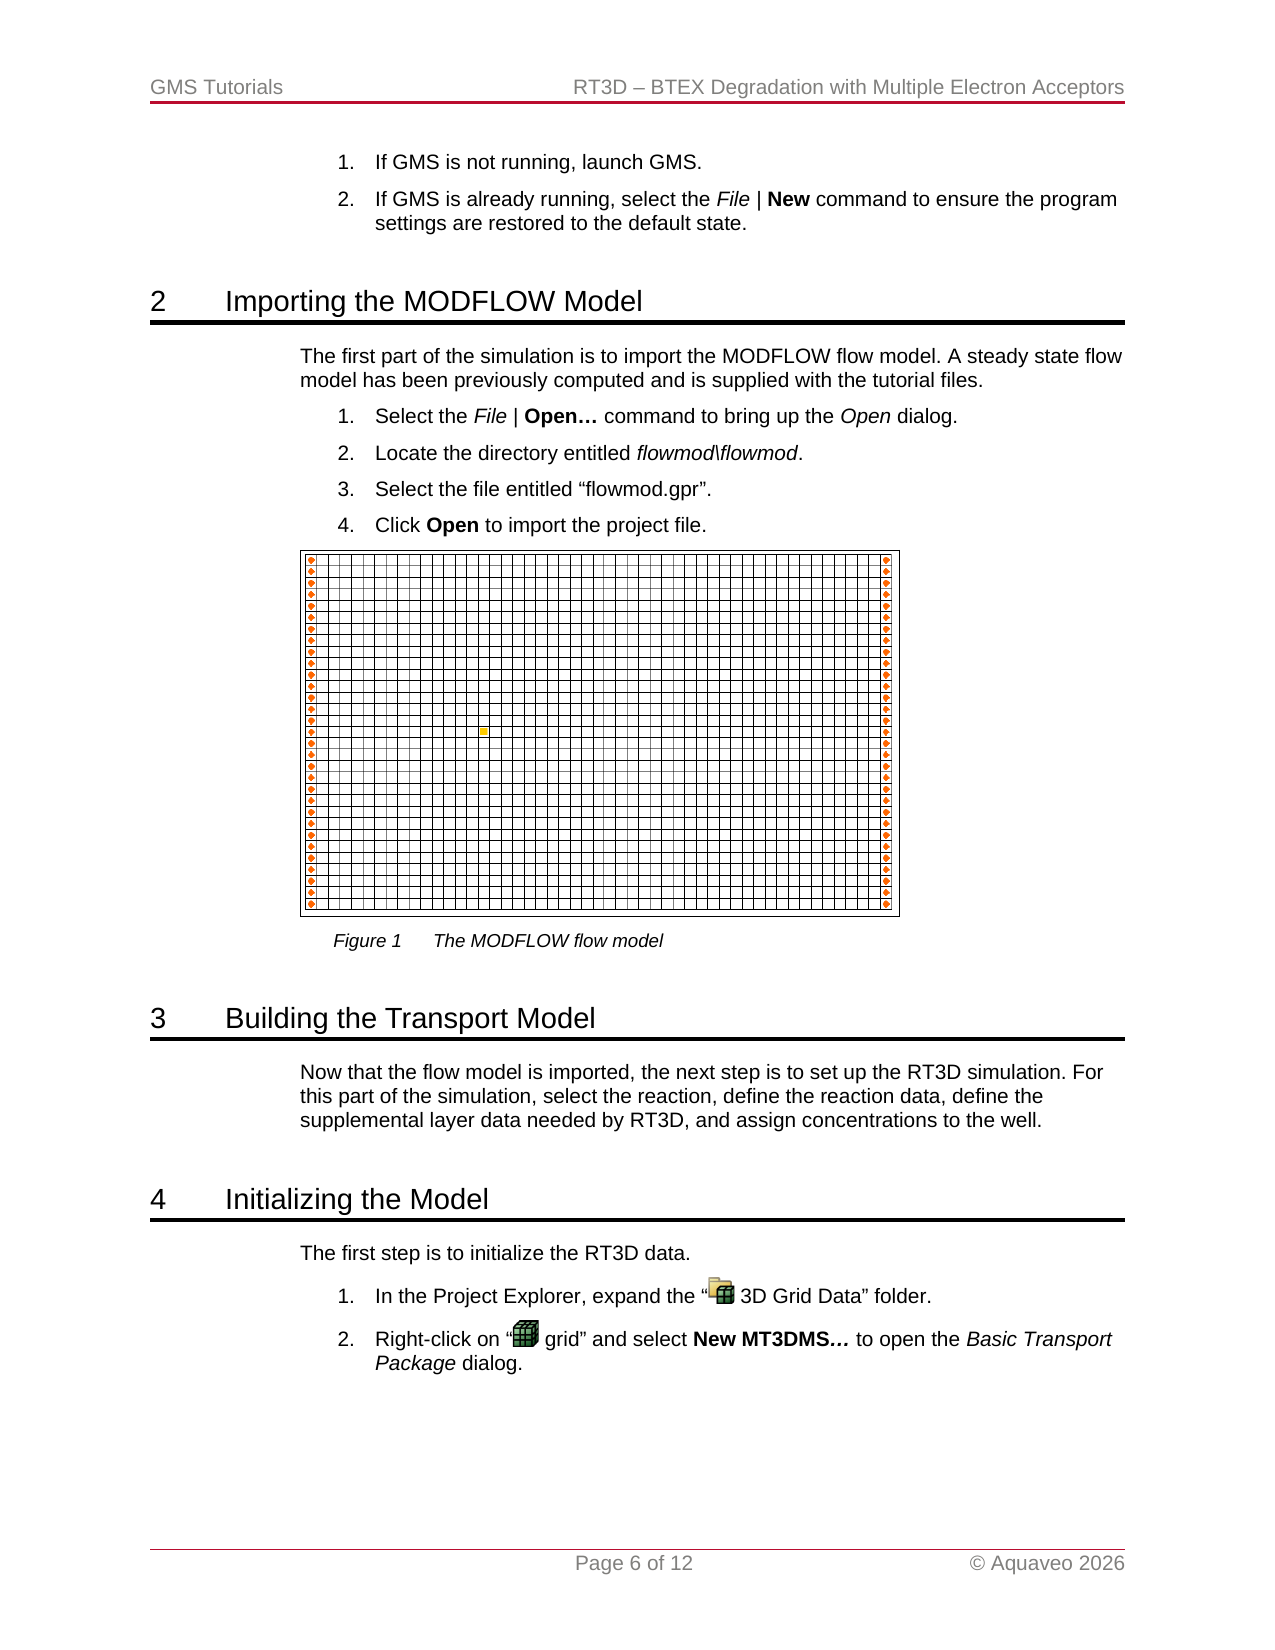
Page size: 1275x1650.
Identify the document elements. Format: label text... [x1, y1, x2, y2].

subtitle Initializing the Model [150, 1182, 1125, 1218]
list If GMS is not running, launch GMS. [337, 150, 1125, 174]
list Select the File | Open… command to bring up the Open dialog. [337, 404, 1125, 428]
list If GMS is already running, select the File | New command to ensure the program settings are restored to the default state. [337, 186, 1125, 234]
picture [708, 1277, 735, 1304]
text The first part of the simulation is to import the MODFLOW flow model. A steady state flow model has been previously computed and is supplied with the tutorial files. [300, 343, 1125, 391]
list Click Open to import the project file. [337, 513, 1125, 537]
subtitle Building the Transport Model [150, 1001, 1125, 1037]
list Locate the directory entitled flowmod\flowmod. [337, 440, 1125, 464]
text Figure 1 The MODFLOW flow model [333, 929, 1125, 951]
picture [512, 1320, 539, 1347]
text Now that the flow model is imported, the next step is to set up the RT3D simulation. For this part of the simulation, select the reaction, define the reaction data, define the supplemental layer data needed by RT3D, and assign concentrations to the well. [300, 1060, 1125, 1132]
list Select the file entitled “flowmod.gpr”. [337, 477, 1125, 501]
list In the Project Explorer, expand the “ 3D Grid Data” folder. [337, 1277, 1125, 1308]
text The first step is to initialize the RT3D data. [300, 1241, 1125, 1265]
list Right-click on “ grid” and select New MT3DMS… to open the Basic Transport Package dialog. [337, 1320, 1125, 1375]
picture [301, 551, 899, 916]
subtitle Importing the MODFLOW Model [150, 284, 1125, 320]
